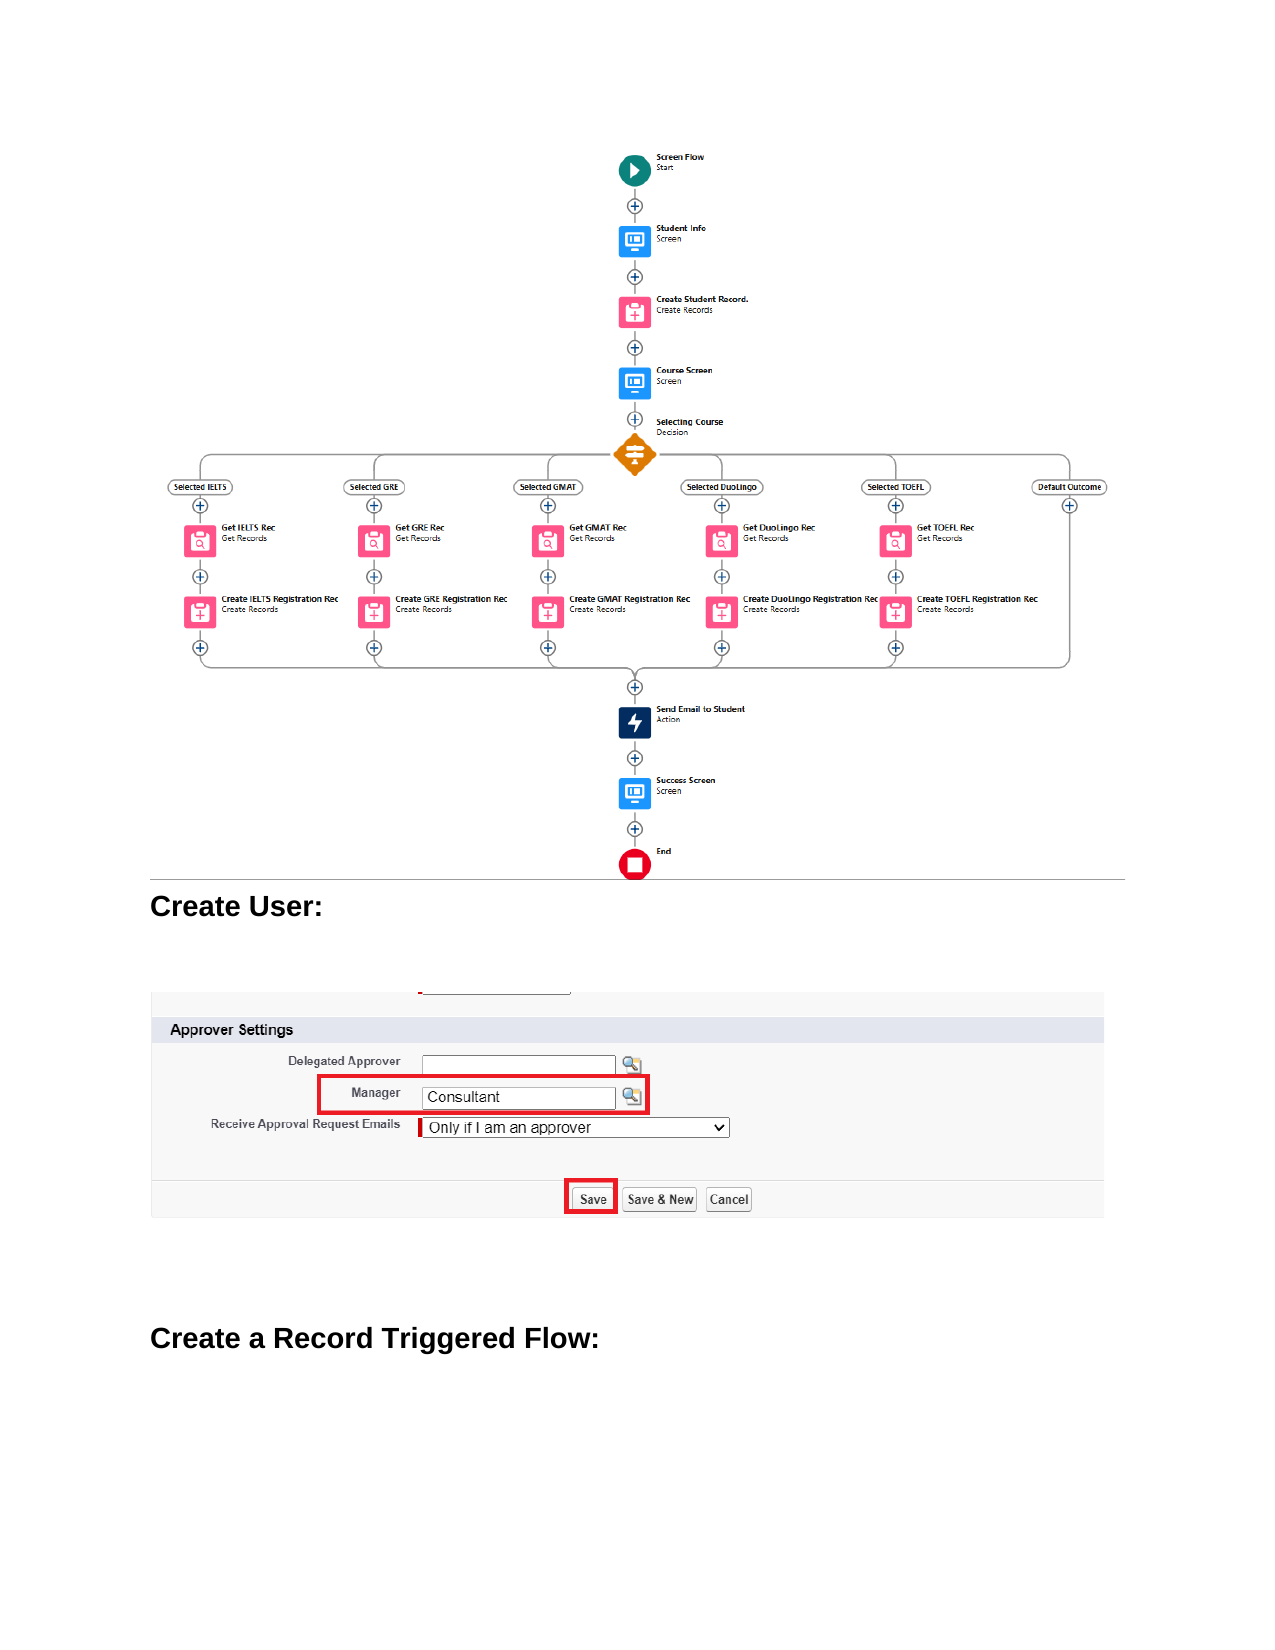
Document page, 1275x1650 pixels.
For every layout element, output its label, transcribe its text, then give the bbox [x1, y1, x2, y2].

picture [150, 992, 1105, 1218]
text Create a Record Triggered Flow: [150, 1321, 1125, 1354]
picture [150, 150, 1125, 880]
text Create User: [150, 889, 1125, 923]
